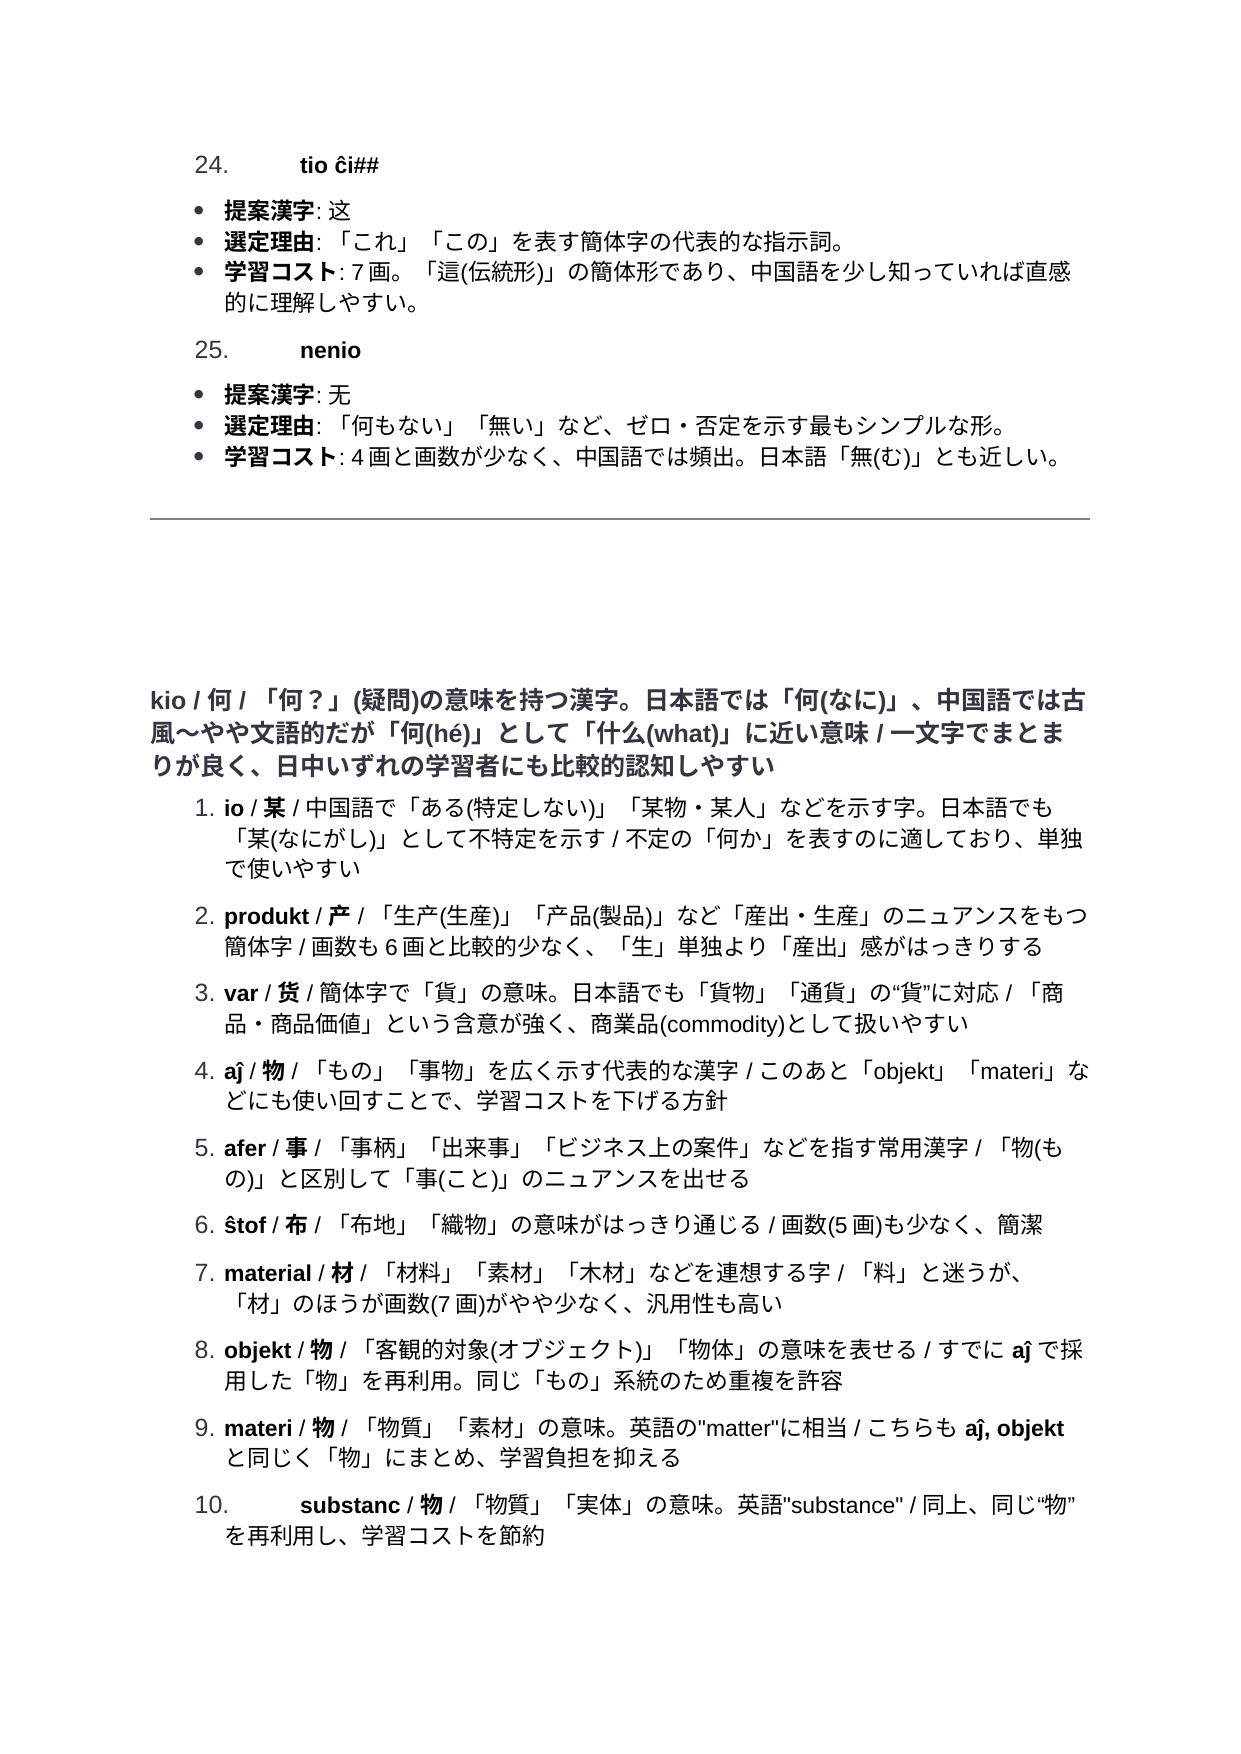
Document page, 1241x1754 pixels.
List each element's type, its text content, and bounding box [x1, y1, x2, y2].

list 提案漢字: 这 [194, 198, 1090, 224]
list produkt / 产 / 「生产(生産)」「产品(製品)」など「産出・生産」のニュアンスをもつ簡体字 / 画数も6画と比較的少なく、「生」単独より「産出」感がはっきりする [194, 901, 1090, 960]
list materi / 物 / 「物質」「素材」の意味。英語の"matter"に相当 / こちらも aĵ, objekt と同じく「物」にまとめ、学習負担を抑える [194, 1413, 1090, 1472]
text kio / 何 / 「何？」(疑問)の意味を持つ漢字。日本語では「何(なに)」、中国語では古風～やや文語的だが「何(hé)」として「什么(what)」に近い意味 / 一文字でまとまりが良く、日中いずれの学習者にも比較的認知しやすい [150, 686, 1090, 781]
list var / 货 / 簡体字で「貨」の意味。日本語でも「貨物」「通貨」の“貨”に対応 / 「商品・商品価値」という含意が強く、商業品(commodity)として扱いやすい [194, 978, 1090, 1037]
list ŝtof / 布 / 「布地」「織物」の意味がはっきり通じる / 画数(5画)も少なく、簡潔 [194, 1210, 1090, 1239]
list substanc / 物 / 「物質」「実体」の意味。英語"substance" / 同上、同じ“物”を再利用し、学習コストを節約 [194, 1490, 1090, 1549]
list 選定理由: 「これ」「この」を表す簡体字の代表的な指示詞。 [194, 228, 1090, 255]
list objekt / 物 / 「客観的対象(オブジェクト)」「物体」の意味を表せる / すでに aĵ で採用した「物」を再利用。同じ「もの」系統のため重複を許容 [194, 1335, 1090, 1394]
list aĵ / 物 / 「もの」「事物」を広く示す代表的な漢字 / このあと「objekt」「materi」などにも使い回すことで、学習コストを下げる方針 [194, 1056, 1090, 1114]
list 学習コスト: 4画と画数が少なく、中国語では頻出。日本語「無(む)」とも近しい。 [194, 444, 1090, 471]
list io / 某 / 中国語で「ある(特定しない)」「某物・某人」などを示す字。日本語でも「某(なにがし)」として不特定を示す / 不定の「何か」を表すのに適しており、単独で使いやすい [194, 793, 1090, 882]
list afer / 事 / 「事柄」「出来事」「ビジネス上の案件」などを指す常用漢字 / 「物(もの)」と区別して「事(こと)」のニュアンスを出せる [194, 1133, 1090, 1192]
list tio ĉi## [194, 150, 1090, 179]
list nenio [194, 335, 1090, 363]
list 学習コスト: 7画。「這(伝統形)」の簡体形であり、中国語を少し知っていれば直感的に理解しやすい。 [194, 259, 1090, 316]
list 選定理由: 「何もない」「無い」など、ゼロ・否定を示す最もシンプルな形。 [194, 413, 1090, 440]
list 提案漢字: 无 [194, 382, 1090, 409]
list material / 材 / 「材料」「素材」「木材」などを連想する字 / 「料」と迷うが、「材」のほうが画数(7画)がやや少なく、汎用性も高い [194, 1258, 1090, 1317]
